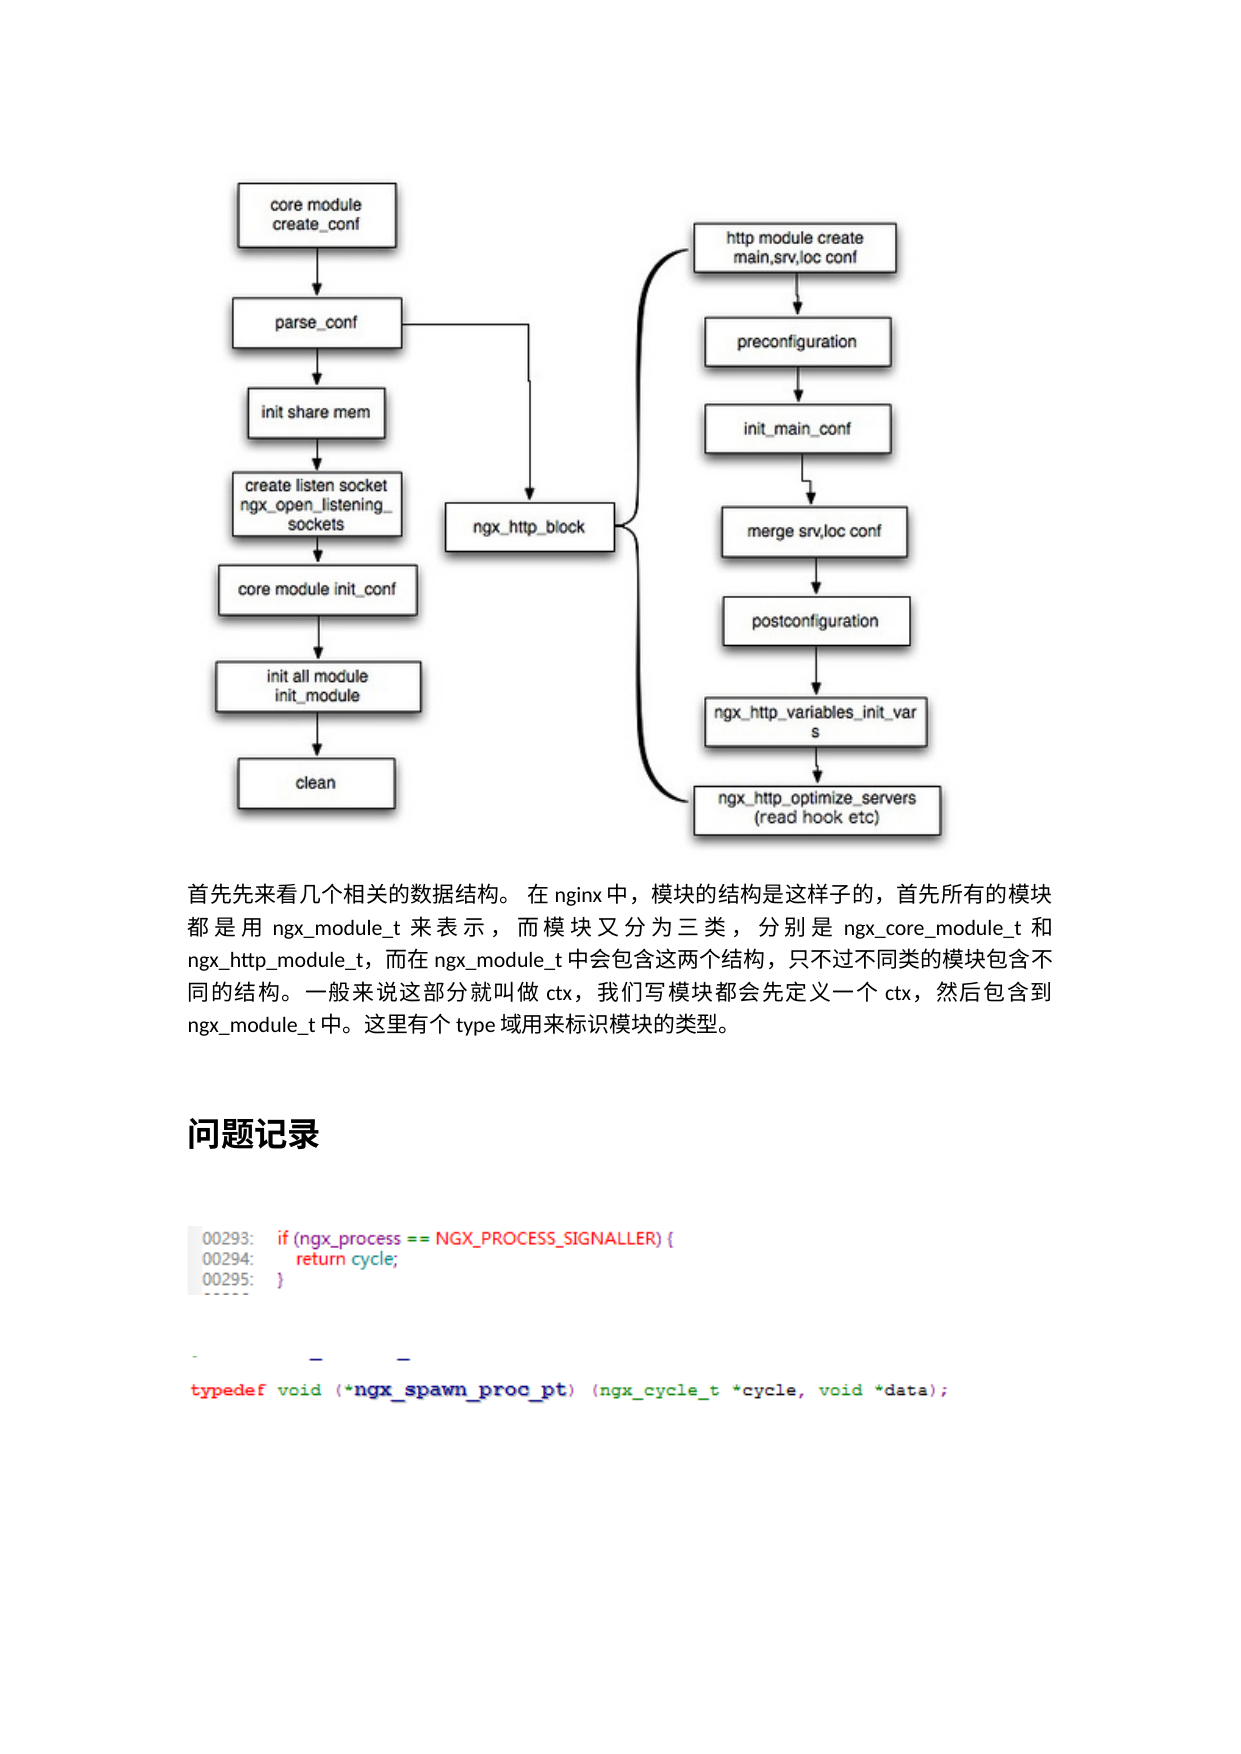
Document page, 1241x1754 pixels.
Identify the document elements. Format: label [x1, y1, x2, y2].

picture [187, 162, 969, 869]
picture [187, 1226, 797, 1295]
picture [187, 1356, 1002, 1424]
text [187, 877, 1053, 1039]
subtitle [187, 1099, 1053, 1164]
